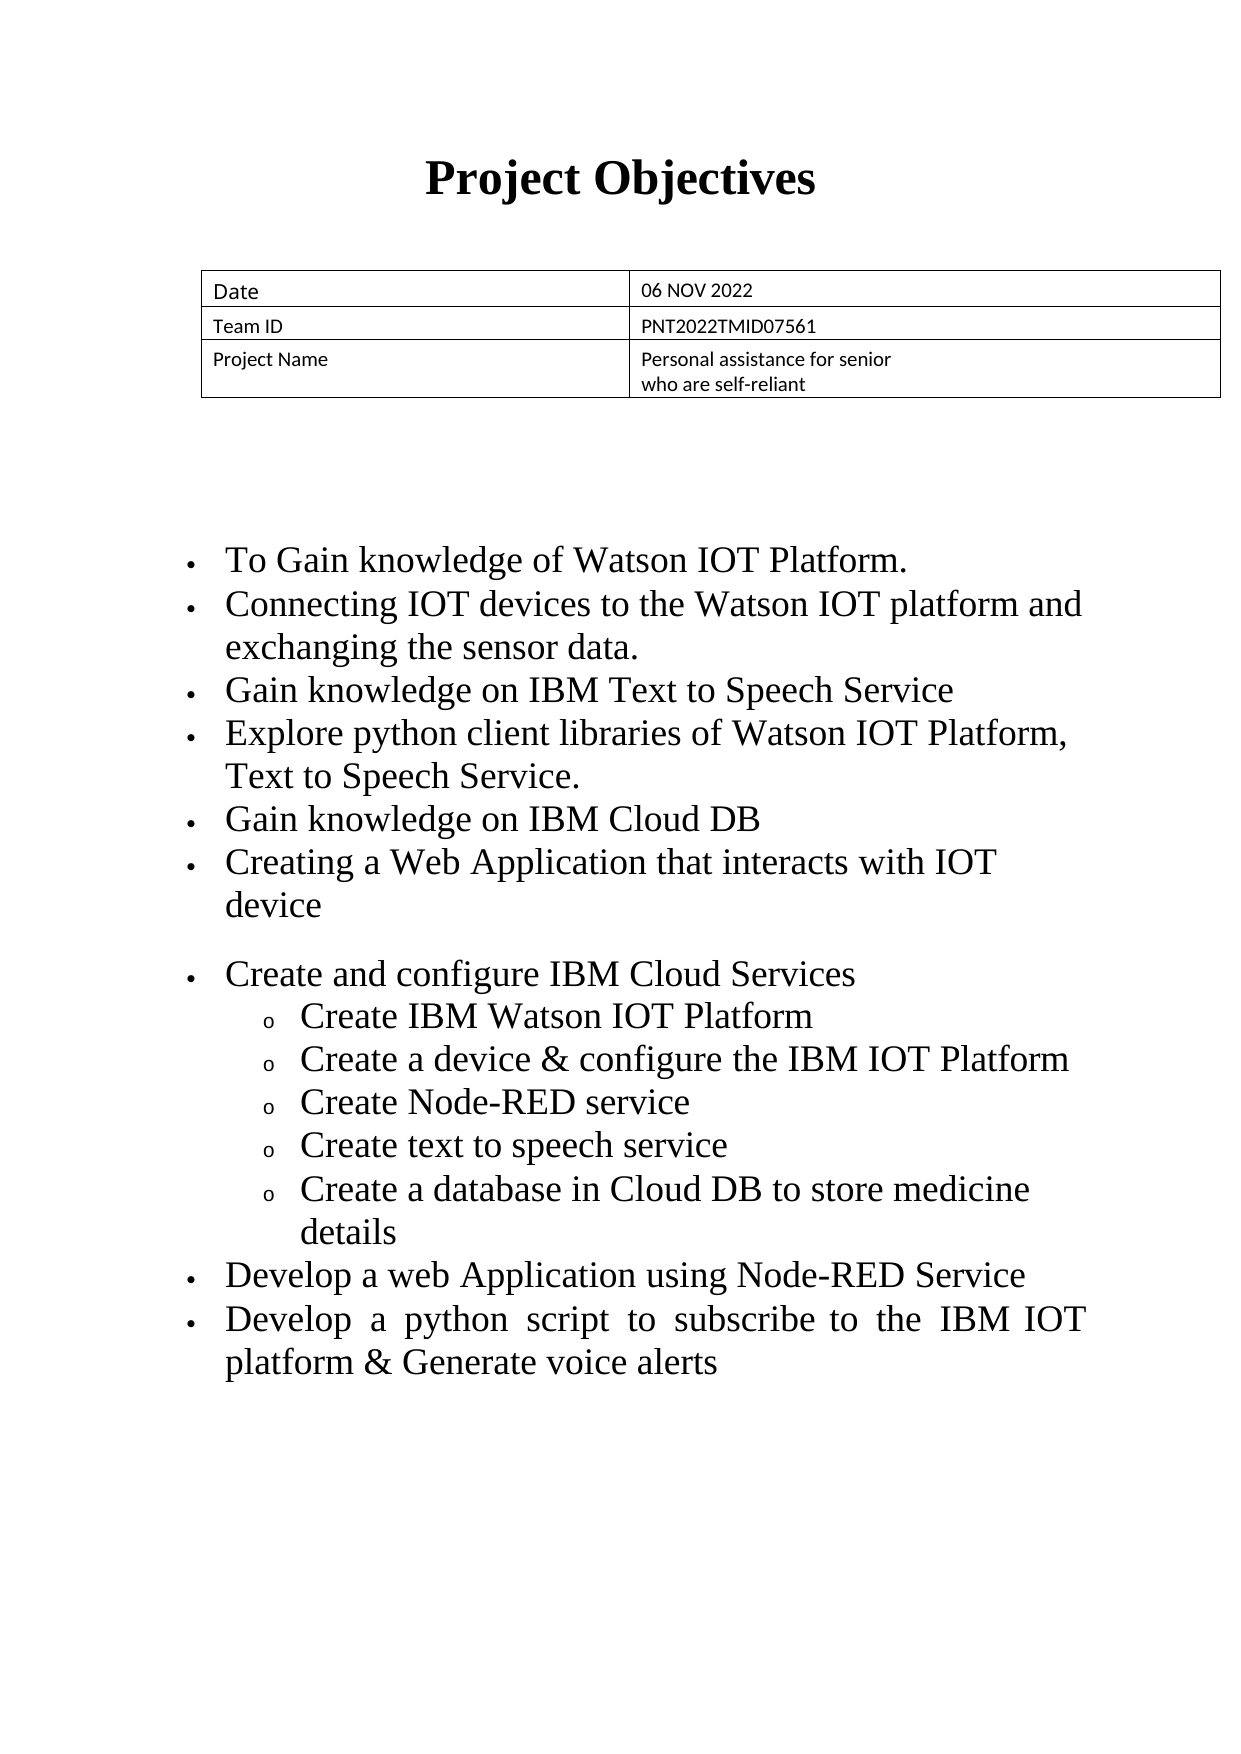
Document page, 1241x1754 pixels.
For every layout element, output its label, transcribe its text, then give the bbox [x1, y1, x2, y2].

list Create text to speech service [262, 1123, 1103, 1166]
list Create a device & configure the IBM IOT Platform [262, 1037, 1103, 1080]
title Project Objectives [423, 148, 818, 206]
table_cell Personal assistance for senior who are self-reliant [630, 340, 1220, 397]
table_cell Project Name [202, 340, 629, 397]
table_cell Team ID [202, 307, 629, 338]
list Connecting IOT devices to the Watson IOT platform and exchanging the sensor data. [187, 581, 1090, 668]
list Develop a web Application using Node-RED Service [187, 1253, 1103, 1296]
list To Gain knowledge of Watson IOT Platform. [187, 538, 1103, 581]
list Develop a python script to subscribe to the IBM IOT platform & Generate voice alerts [187, 1296, 1090, 1382]
table_header 06 NOV 2022 [630, 271, 1220, 306]
list Gain knowledge on IBM Cloud DB [187, 797, 1103, 840]
list Gain knowledge on IBM Text to Speech Service [187, 668, 1103, 711]
list Create and configure IBM Cloud Services [187, 951, 1103, 994]
list Create Node-RED service [262, 1080, 1103, 1123]
list Explore python client libraries of Watson IOT Platform, Text to Speech Service. [187, 711, 1090, 797]
list Create a database in Cloud DB to store medicine details [262, 1167, 1090, 1253]
list Create IBM Watson IOT Platform [262, 994, 1103, 1037]
list Creating a Web Application that interacts with IOT device [187, 840, 1103, 926]
table_header Date [202, 271, 629, 306]
table_cell PNT2022TMID07561 [630, 307, 1220, 338]
